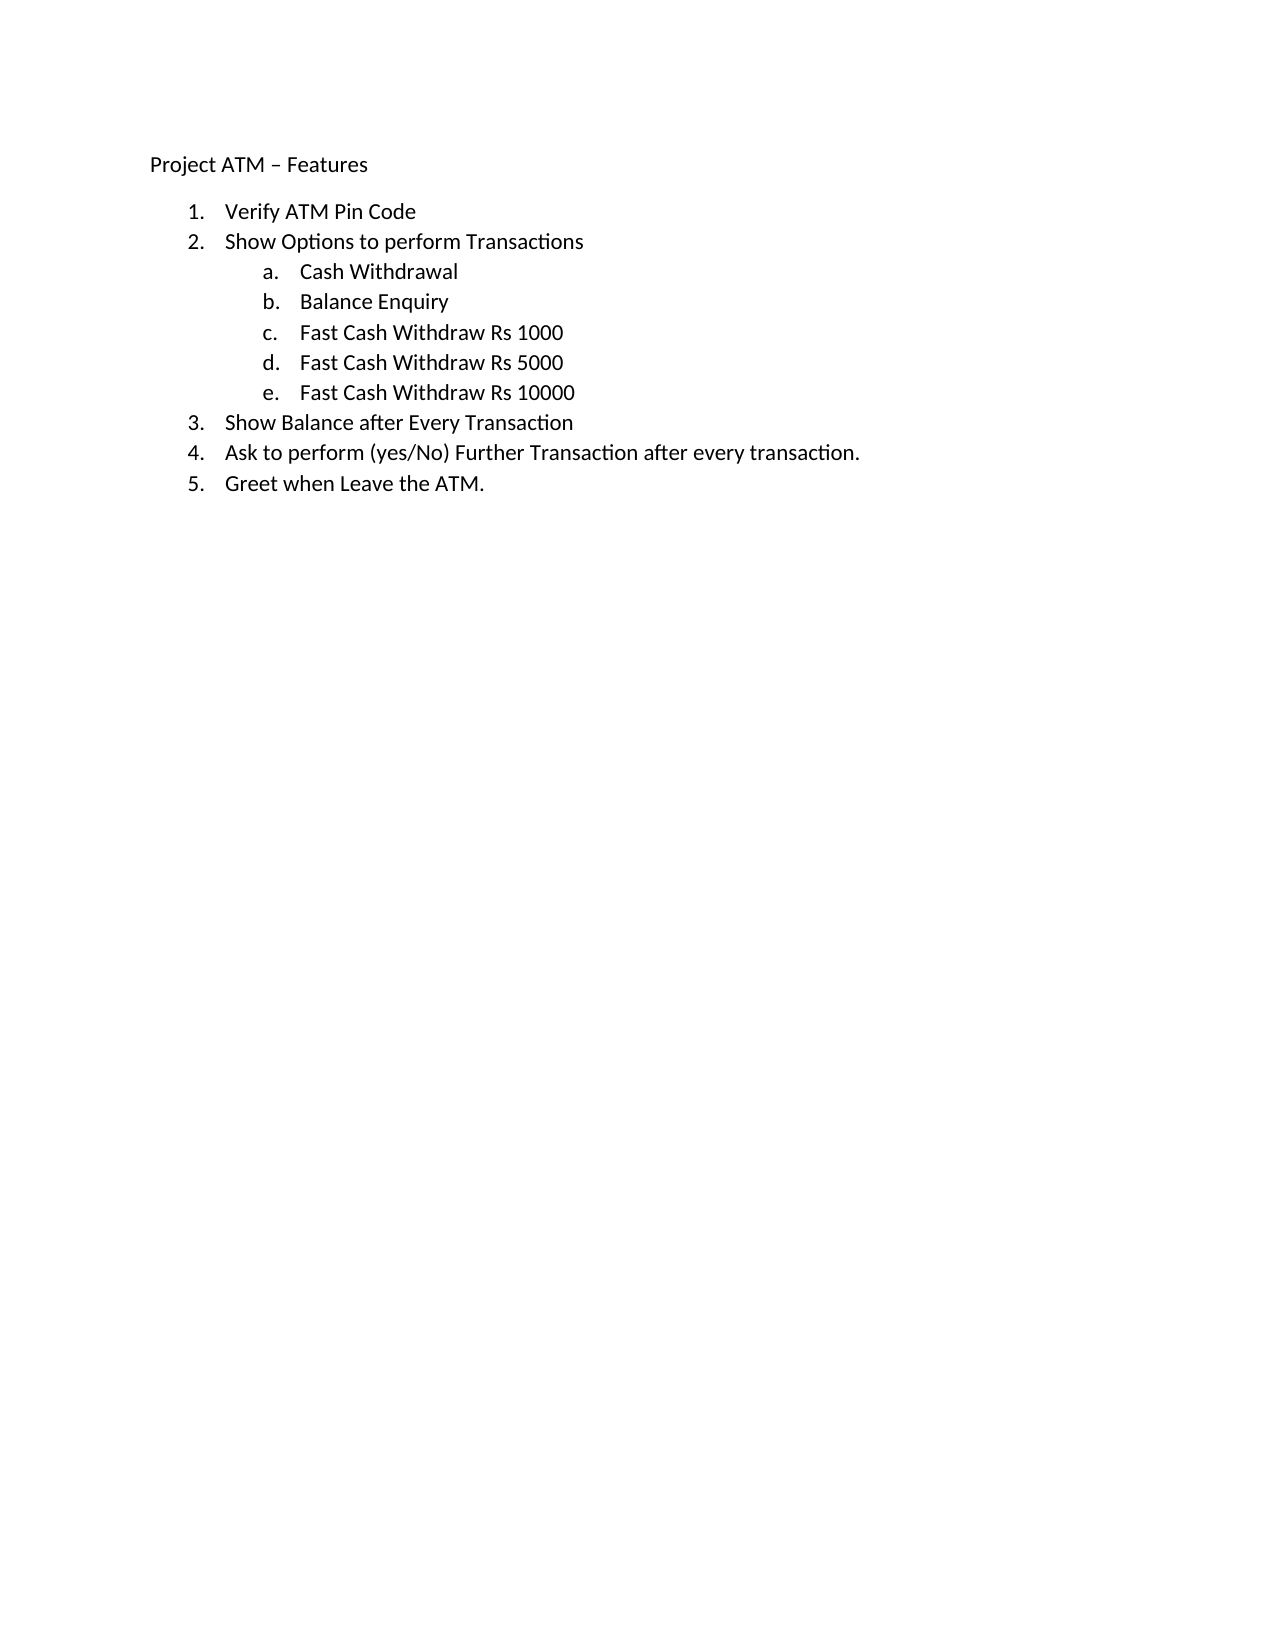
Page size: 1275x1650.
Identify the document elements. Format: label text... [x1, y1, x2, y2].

list Greet when Leave the ATM. [187, 469, 1125, 497]
text Project ATM – Features [150, 150, 1125, 178]
list Balance Enquiry [262, 287, 1125, 316]
list Fast Cash Withdraw Rs 5000 [262, 348, 1125, 376]
list Verify ATM Pin Code [187, 197, 1125, 225]
list Fast Cash Withdraw Rs 10000 [262, 378, 1125, 406]
list Fast Cash Withdraw Rs 1000 [262, 318, 1125, 346]
list Ask to perform (yes/No) Further Transaction after every transaction. [187, 438, 1125, 467]
list Show Options to perform Transactions [187, 227, 1125, 255]
list Show Balance after Every Transaction [187, 408, 1125, 436]
list Cash Withdrawal [262, 257, 1125, 285]
